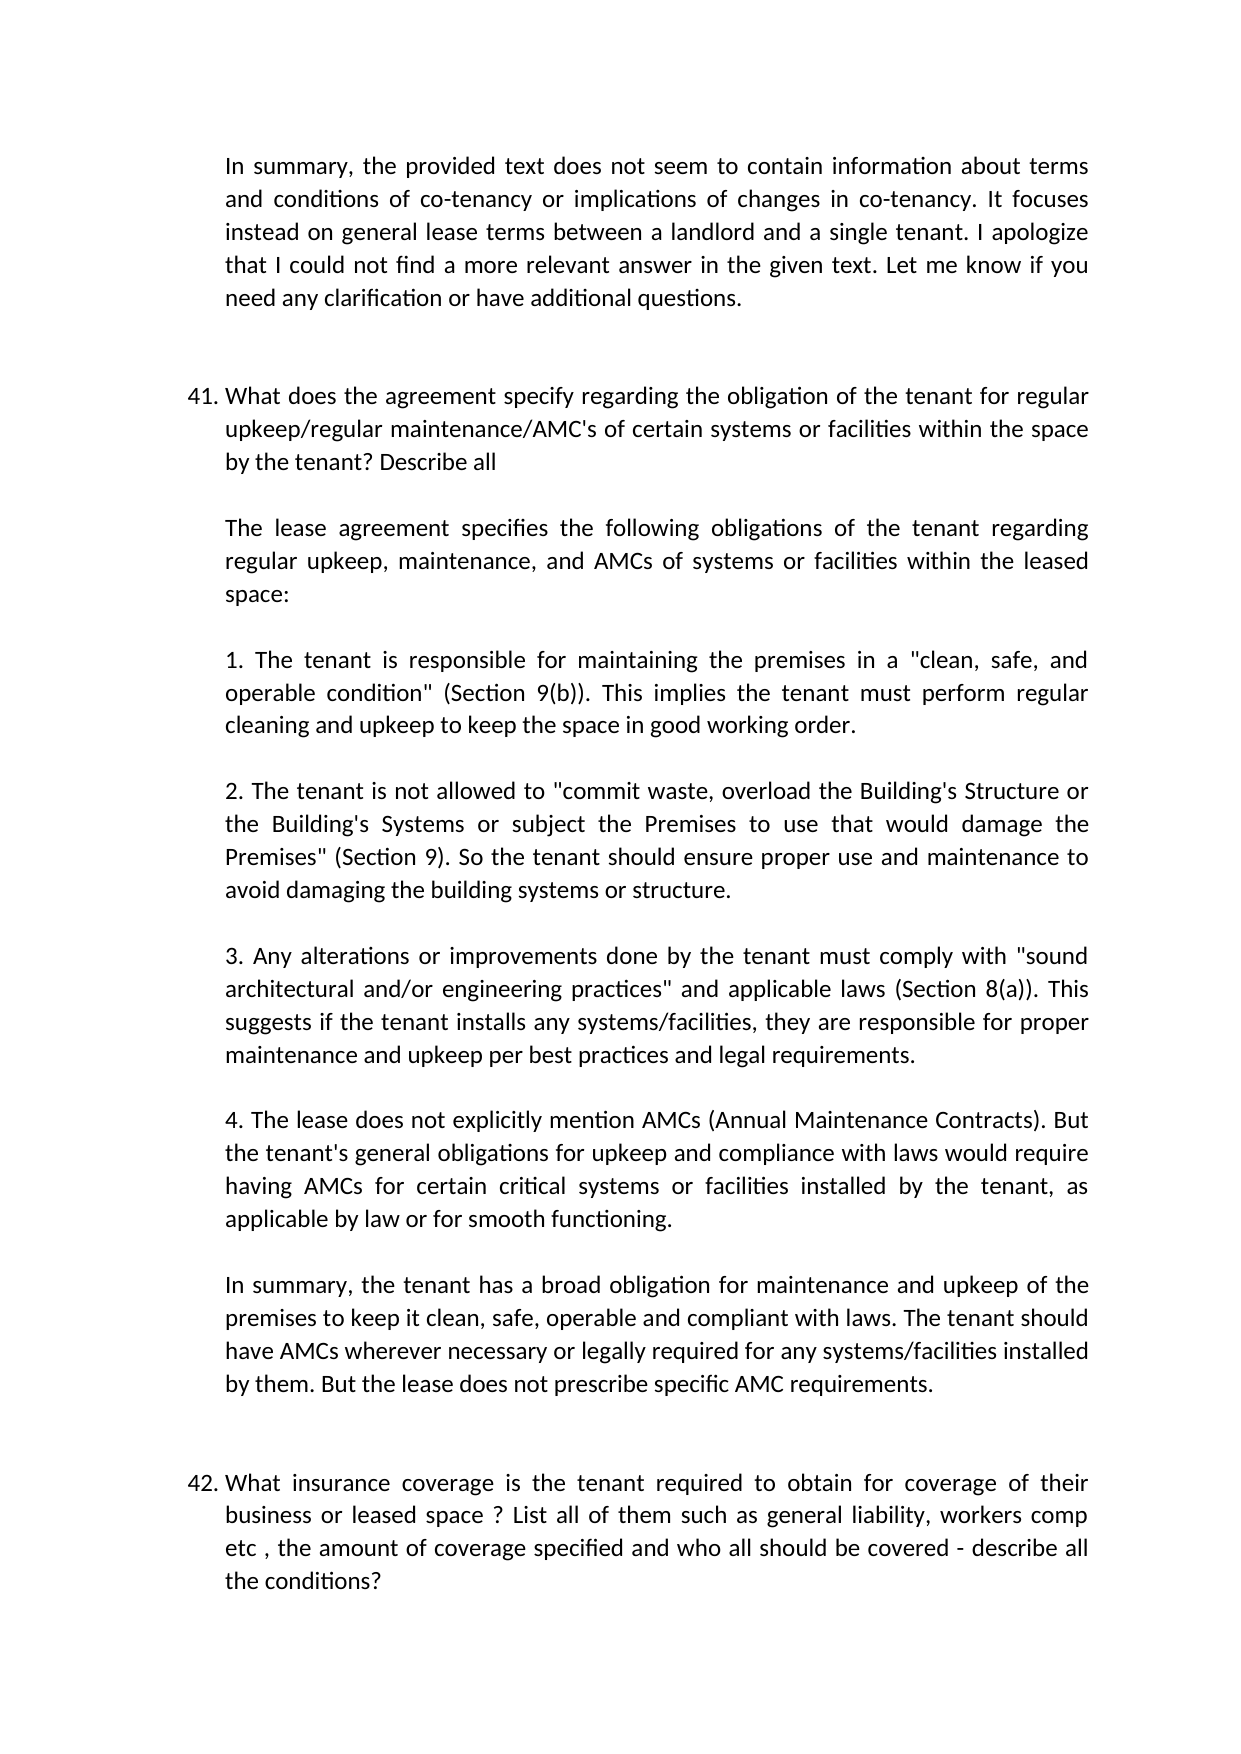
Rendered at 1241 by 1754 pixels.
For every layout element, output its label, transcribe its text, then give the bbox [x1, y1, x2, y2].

list What does the agreement specify regarding the obligation of the tenant for regular upkeep/regular maintenance/AMC's of certain systems or facilities within the space by the tenant? Describe all [187, 380, 1090, 477]
list The lease agreement specifies the following obligations of the tenant regarding regular upkeep, maintenance, and AMCs of systems or facilities within the leased space: [225, 512, 1090, 608]
list 1. The tenant is responsible for maintaining the premises in a "clean, safe, and operable condition" (Section 9(b)). This implies the tenant must perform regular cleaning and upkeep to keep the space in good working order. [225, 644, 1090, 740]
list 4. The lease does not explicitly mention AMCs (Annual Maintenance Contracts). But the tenant's general obligations for upkeep and compliance with laws would require having AMCs for certain critical systems or facilities installed by the tenant, as applicable by law or for smooth functioning. [225, 1104, 1090, 1234]
list In summary, the provided text does not seem to contain information about terms and conditions of co-tenancy or implications of changes in co-tenancy. It focuses instead on general lease terms between a landlord and a single tenant. I apologize that I could not find a more relevant answer in the given text. Let me know if you need any clarification or have additional questions. [225, 150, 1090, 312]
list What insurance coverage is the tenant required to obtain for coverage of their business or leased space ? List all of them such as general liability, workers comp etc , the amount of coverage specified and who all should be covered - describe all the conditions? [187, 1467, 1090, 1596]
list 3. Any alterations or improvements done by the tenant must comply with "sound architectural and/or engineering practices" and applicable laws (Section 8(a)). This suggests if the tenant installs any systems/facilities, they are responsible for proper maintenance and upkeep per best practices and legal requirements. [225, 940, 1090, 1069]
list In summary, the tenant has a broad obligation for maintenance and upkeep of the premises to keep it clean, safe, operable and compliant with laws. The tenant should have AMCs wherever necessary or legally required for any systems/facilities installed by them. But the lease does not prescribe specific AMC requirements. [225, 1269, 1090, 1398]
list 2. The tenant is not allowed to "commit waste, overload the Building's Structure or the Building's Systems or subject the Premises to use that would damage the Premises" (Section 9). So the tenant should ensure proper use and maintenance to avoid damaging the building systems or structure. [225, 775, 1090, 905]
